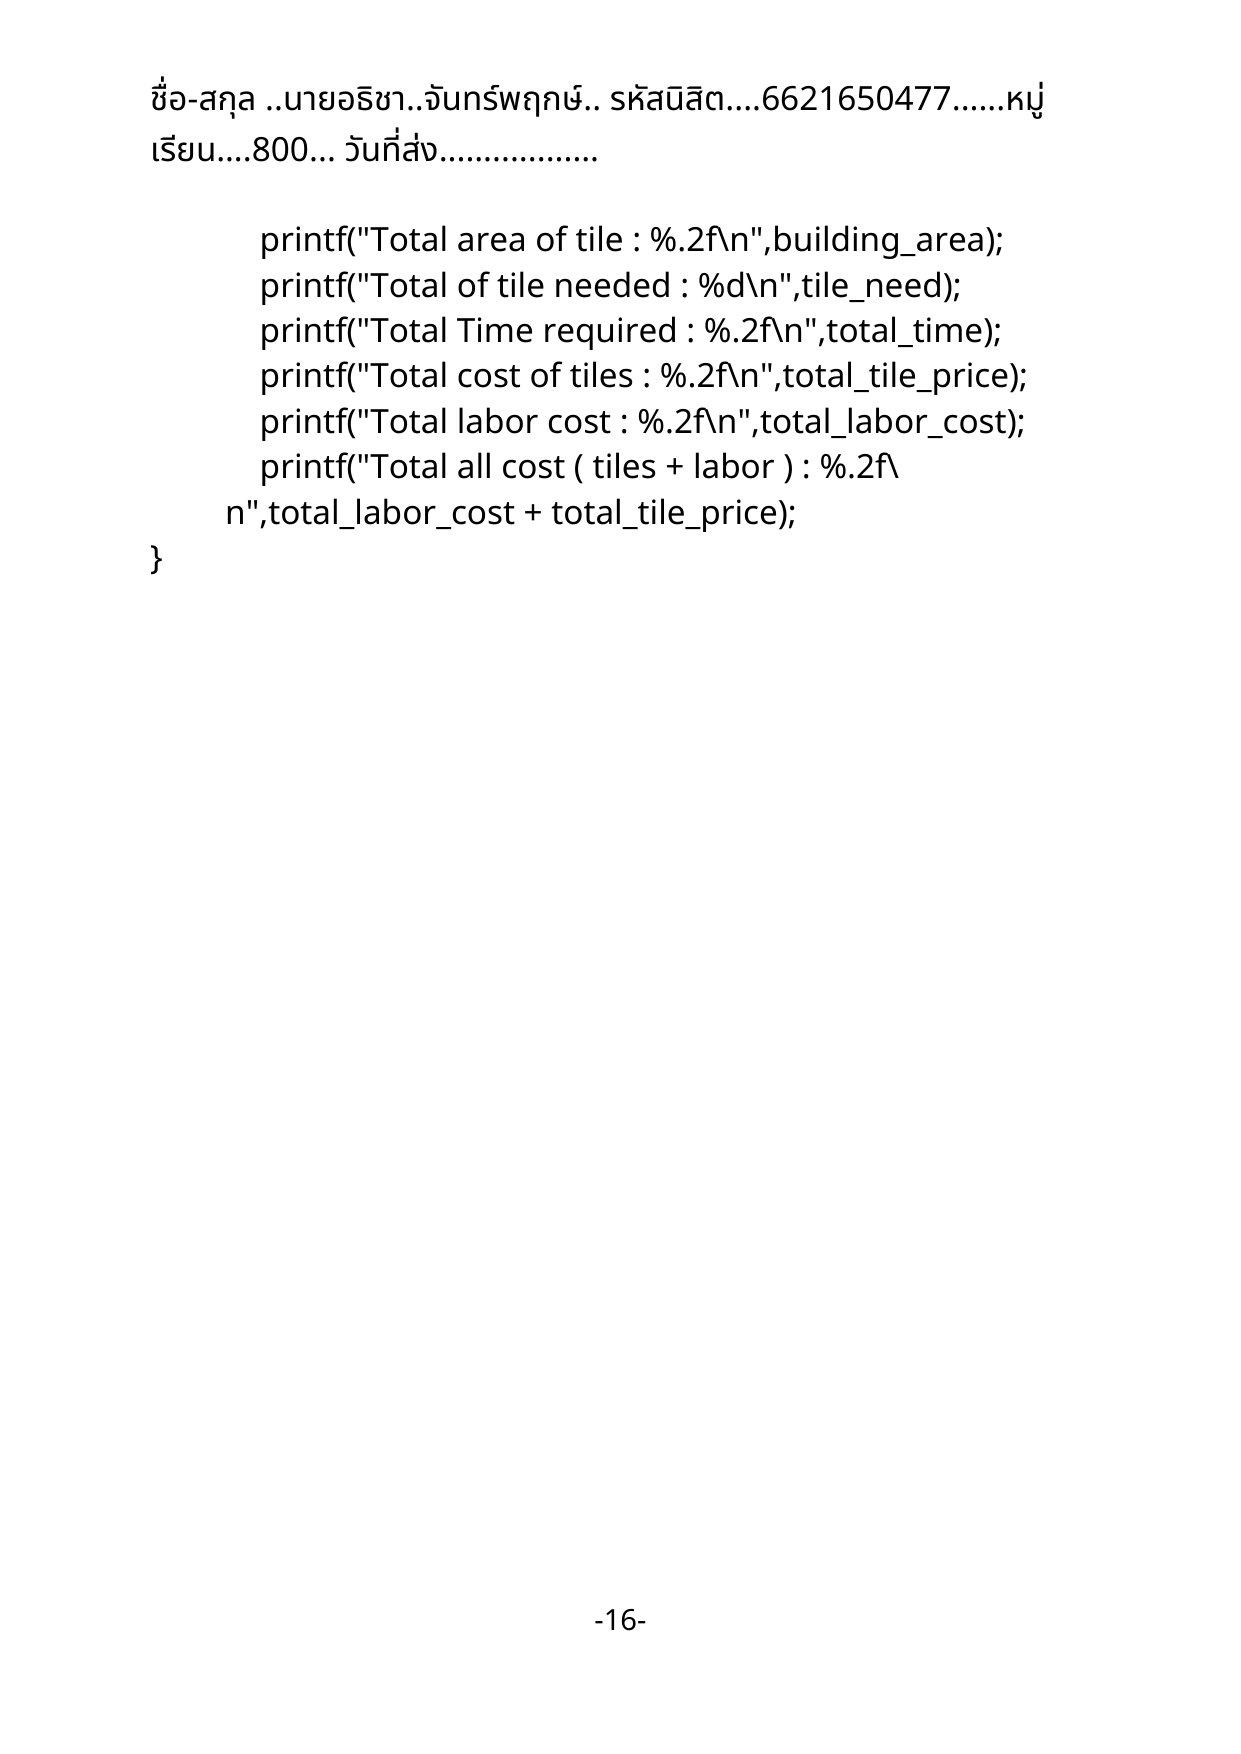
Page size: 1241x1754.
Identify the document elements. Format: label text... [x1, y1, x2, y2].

list printf("Total labor cost : %.2f\n",total_labor_cost); [225, 398, 1090, 443]
list printf("Total all cost ( tiles + labor ) : %.2f\n",total_labor_cost + total_tile_price); [225, 443, 1090, 534]
list printf("Total cost of tiles : %.2f\n",total_tile_price); [225, 352, 1090, 398]
list printf("Total of tile needed : %d\n",tile_need); [225, 261, 1090, 307]
list } [150, 534, 1090, 579]
list printf("Total Time required : %.2f\n",total_time); [225, 307, 1090, 352]
list printf("Total area of tile : %.2f\n",building_area); [225, 216, 1090, 261]
